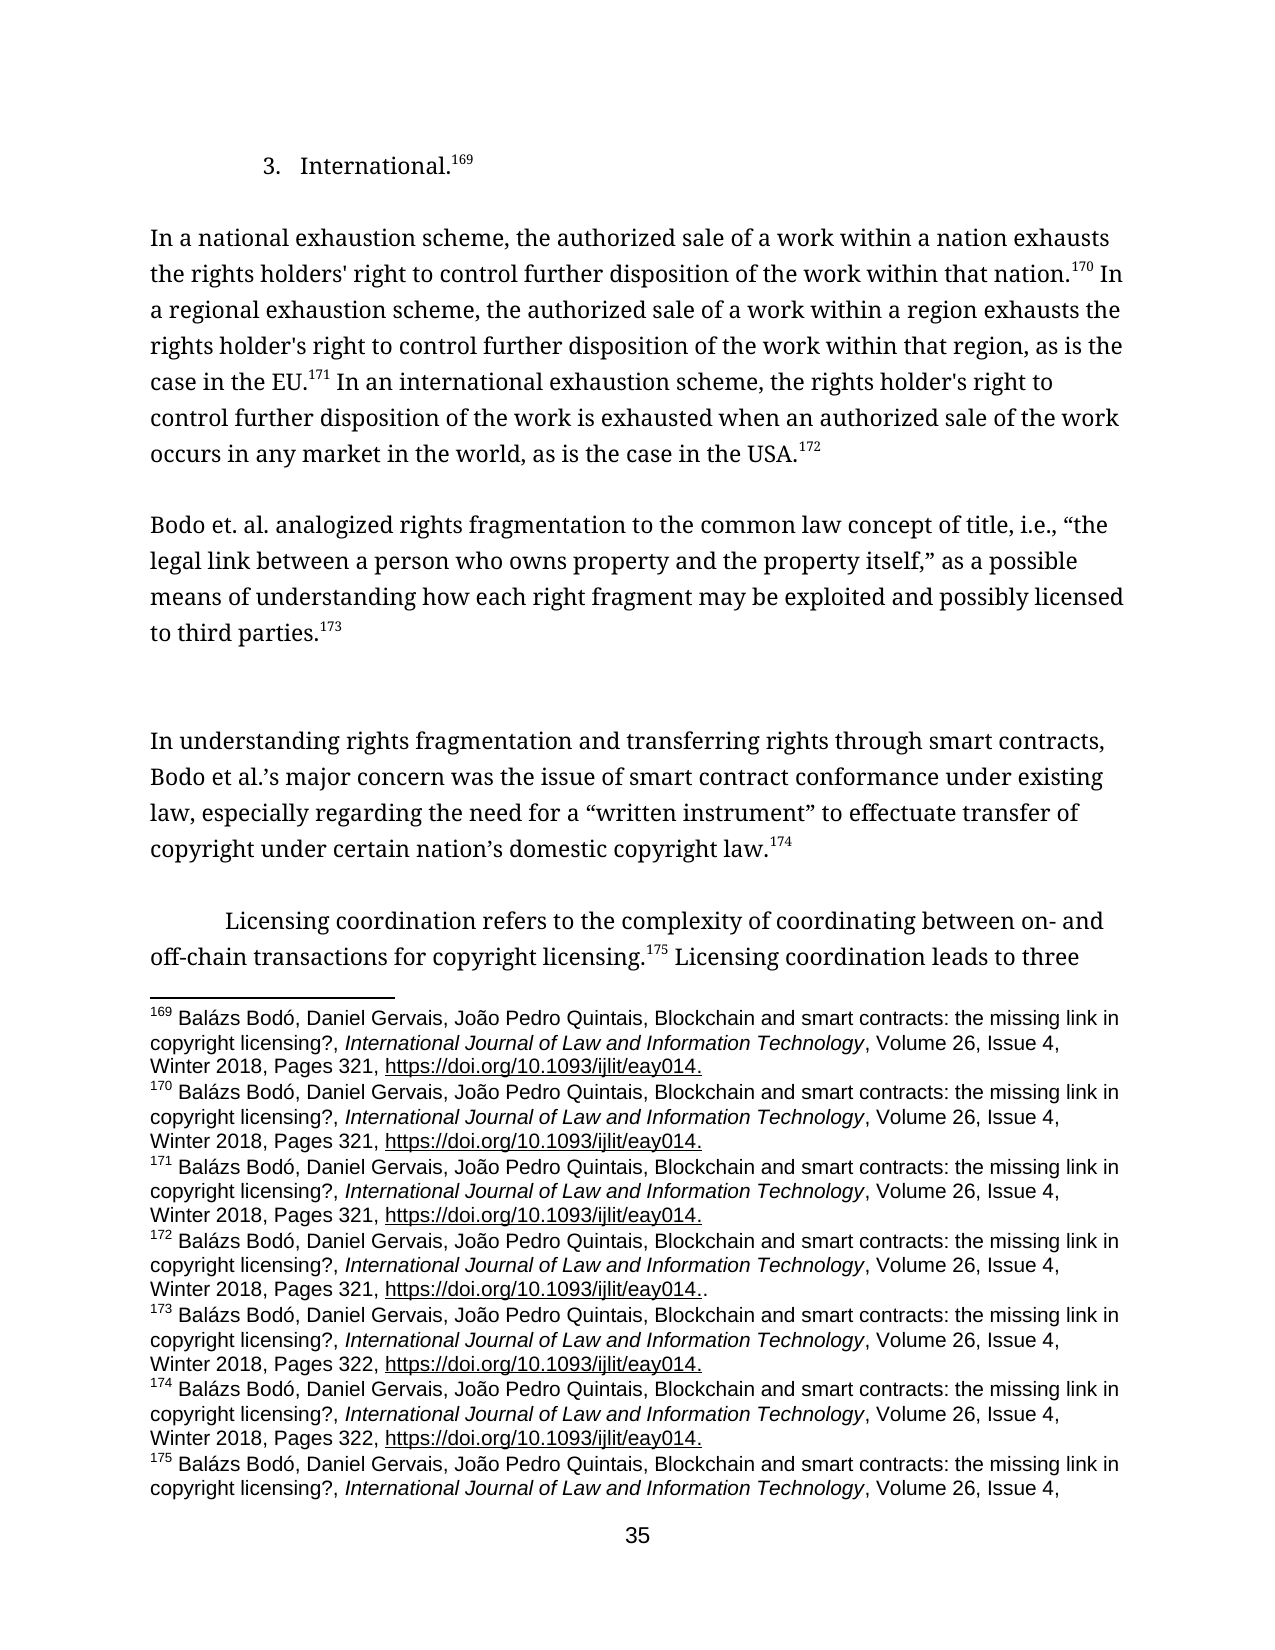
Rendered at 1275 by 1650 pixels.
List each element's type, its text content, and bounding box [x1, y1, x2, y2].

list International. [262, 150, 1125, 181]
text In a national exhaustion scheme, the authorized sale of a work within a nation exhausts the rights holders' right to control further disposition of the work within that nation. In a regional exhaustion scheme, the authorized sale of a work within a region exhausts the rights holder's right to control further disposition of the work within that region, as is the case in the EU. In an international exhaustion scheme, the rights holder's right to control further disposition of the work is exhausted when an authorized sale of the work occurs in any market in the world, as is the case in the USA. [150, 222, 1125, 469]
text Bodo et. al. analogized rights fragmentation to the common law concept of title, i.e., “the legal link between a person who owns property and the property itself,” as a possible means of understanding how each right fragment may be exploited and possibly licensed to third parties. [150, 509, 1125, 648]
text Licensing coordination refers to the complexity of coordinating between on- and off-chain transactions for copyright licensing. Licensing coordination leads to three major issues: 1) off-chain transactions; 2) inconsistent domestic laws; 3) desynchronization. [150, 905, 1125, 972]
text In understanding rights fragmentation and transferring rights through smart contracts, Bodo et al.’s major concern was the issue of smart contract conformance under existing law, especially regarding the need for a “written instrument” to effectuate transfer of copyright under certain nation’s domestic copyright law. [150, 725, 1125, 864]
